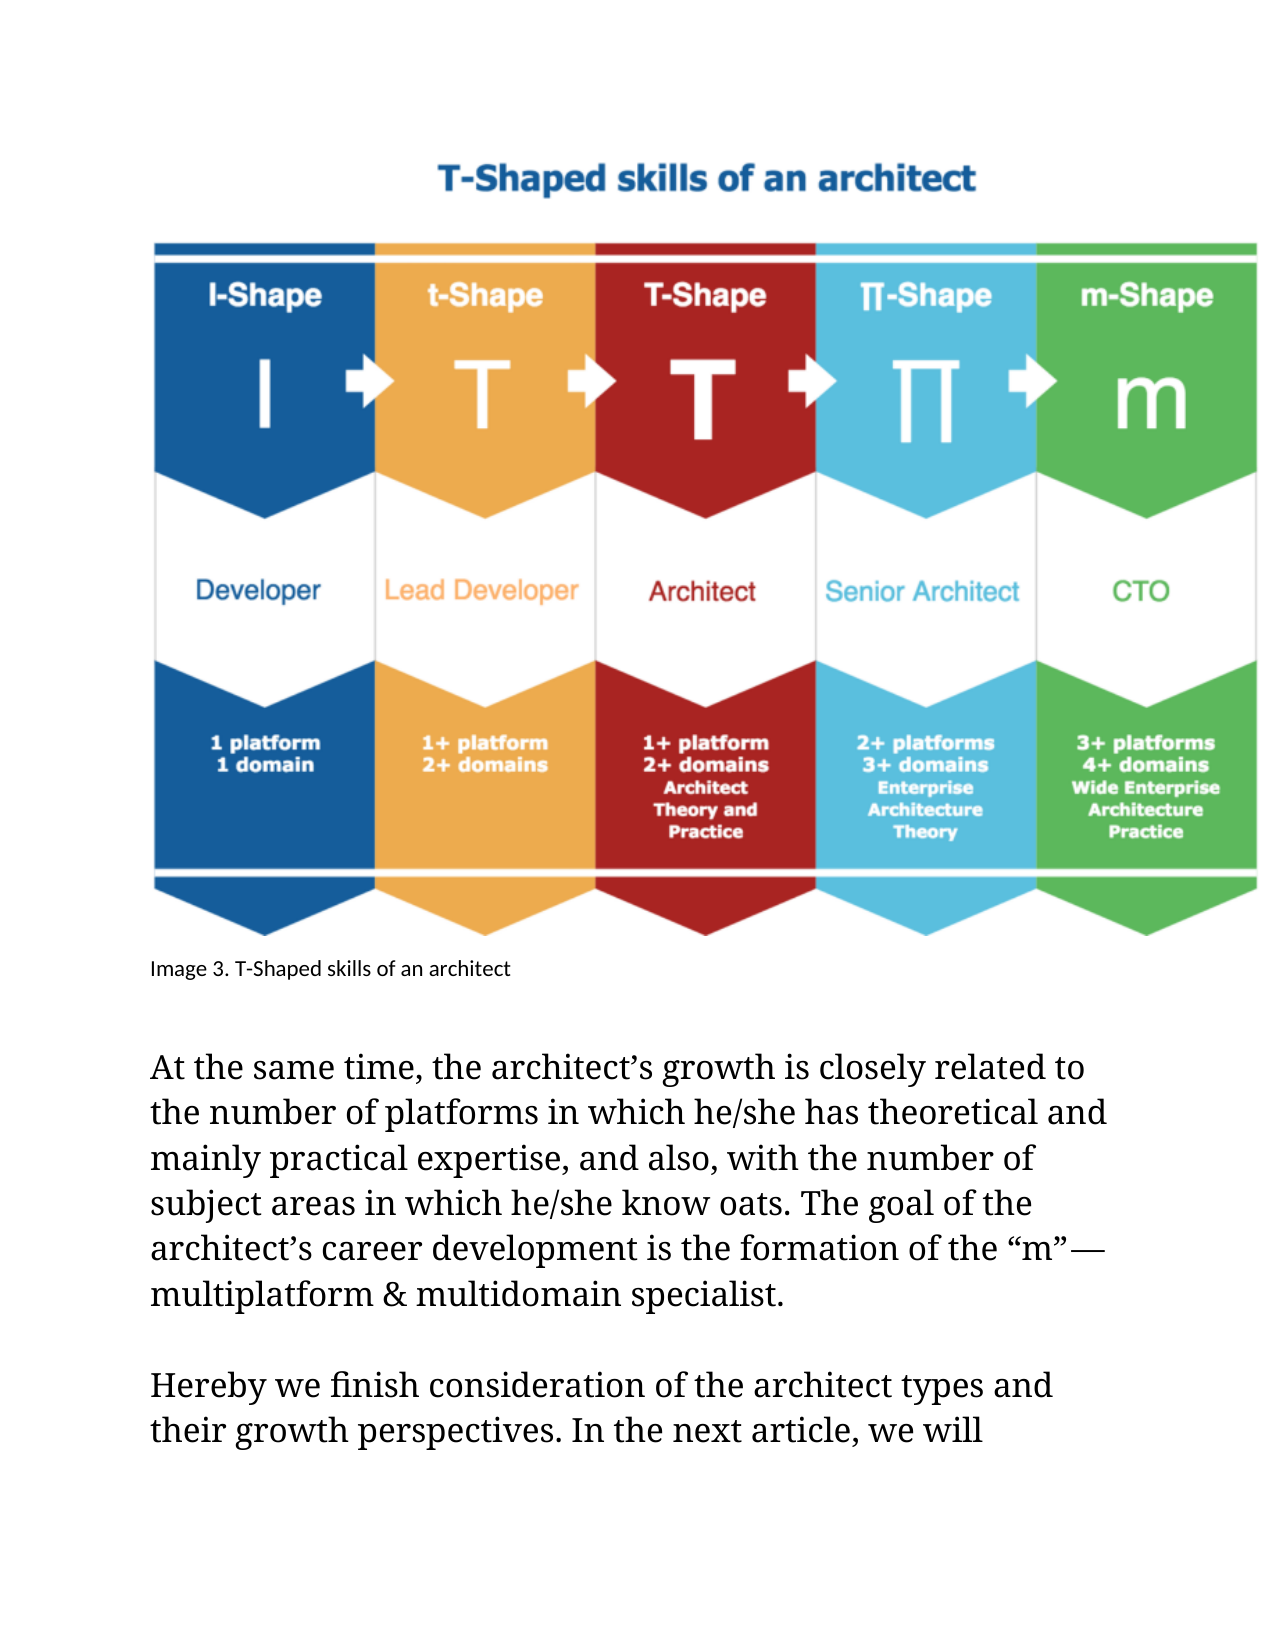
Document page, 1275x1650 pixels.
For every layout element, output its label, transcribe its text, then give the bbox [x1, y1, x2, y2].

picture [150, 150, 1261, 936]
text Image 3. T-Shaped skills of an architect [150, 954, 1125, 982]
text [150, 1361, 1125, 1452]
text At the same time, the architect’s growth is closely related to the number of platforms in which he/she has theoretical and mainly practical expertise, and also, with the number of subject areas in which he/she know oats. The goal of the architect’s career development is the formation of the “m” — multiplatform & multidomain specialist. [150, 1043, 1125, 1316]
